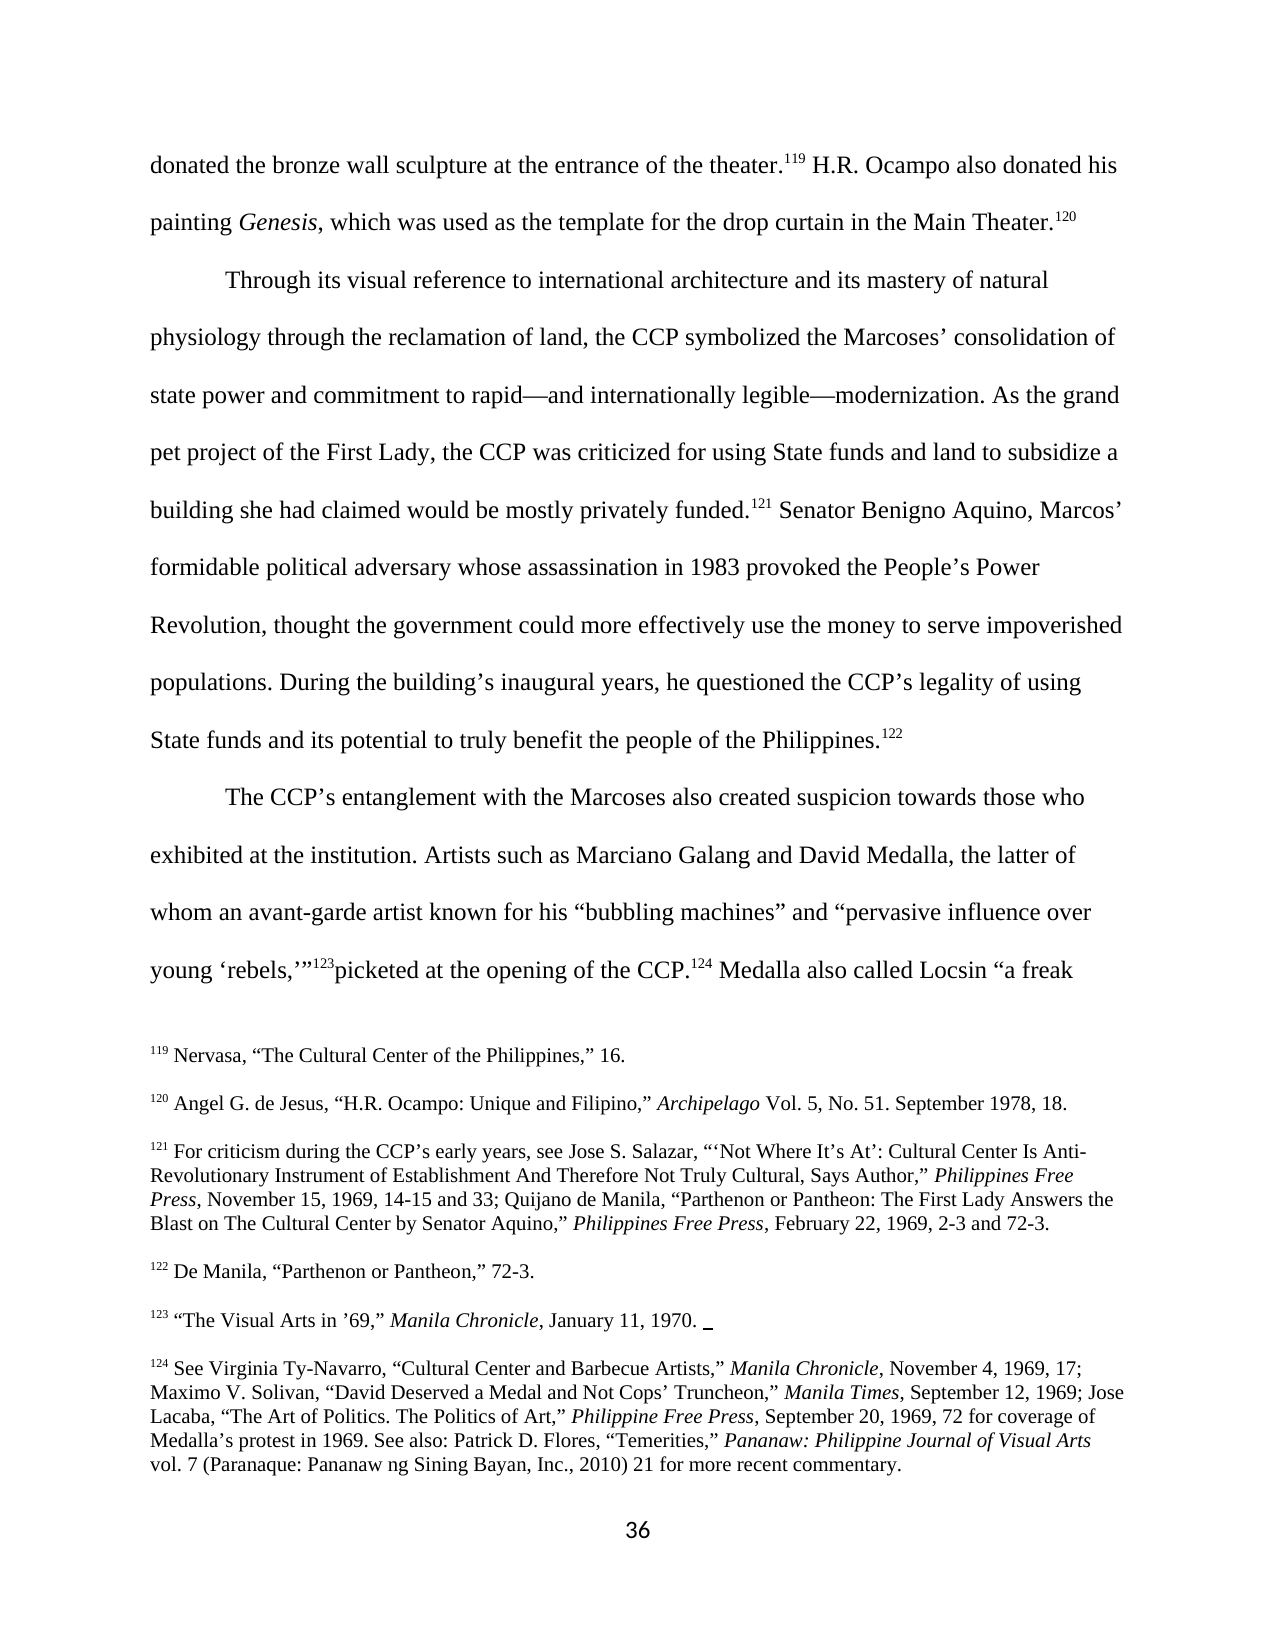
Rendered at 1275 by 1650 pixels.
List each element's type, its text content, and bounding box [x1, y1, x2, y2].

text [150, 150, 1125, 236]
text The CCP’s entanglement with the Marcoses also created suspicion towards those who exhibited at the institution. Artists such as Marciano Galang and David Medalla, the latter of whom an avant-garde artist known for his “bubbling machines” and “pervasive influence over young ‘rebels,’”picketed at the opening of the CCP. Medalla also called Locsin “a freak architect for designing the ‘monstrosity,’” and was “very vocal about the Cultural Center not buying his bubbling machine.” In another article criticizing the CCP shortly after its inauguration in 1969, Marra Pl. Lanot also argued that the CCP “breaks the unity of the artists…Only the yes artist and the name artist will make it to the Center, never the young talented rebel on the left of the Center.” After Lanot’s criticism, programs such as Roberto Chabet’s Thirteen Artist Exhibition and Raymundo Albano’s CCP Annual belied the notion that “rebel” artists were prohibited from the CCP as both programs promoted young and often provocative artists. Medalla’s Bubble Machine, listed as an example of kinetic art, was even exhibited in 1971 in the CCP’s The Fifties, A Tribute to Lyd Arguilla exhibition. [150, 782, 1125, 984]
text Through its visual reference to international architecture and its mastery of natural physiology through the reclamation of land, the CCP symbolized the Marcoses’ consolidation of state power and commitment to rapid—and internationally legible—modernization. As the grand pet project of the First Lady, the CCP was criticized for using State funds and land to subsidize a building she had claimed would be mostly privately funded. Senator Benigno Aquino, Marcos’ formidable political adversary whose assassination in 1983 provoked the People’s Power Revolution, thought the government could more effectively use the money to serve impoverished populations. During the building’s inaugural years, he questioned the CCP’s legality of using State funds and its potential to truly benefit the people of the Philippines. [150, 265, 1125, 754]
